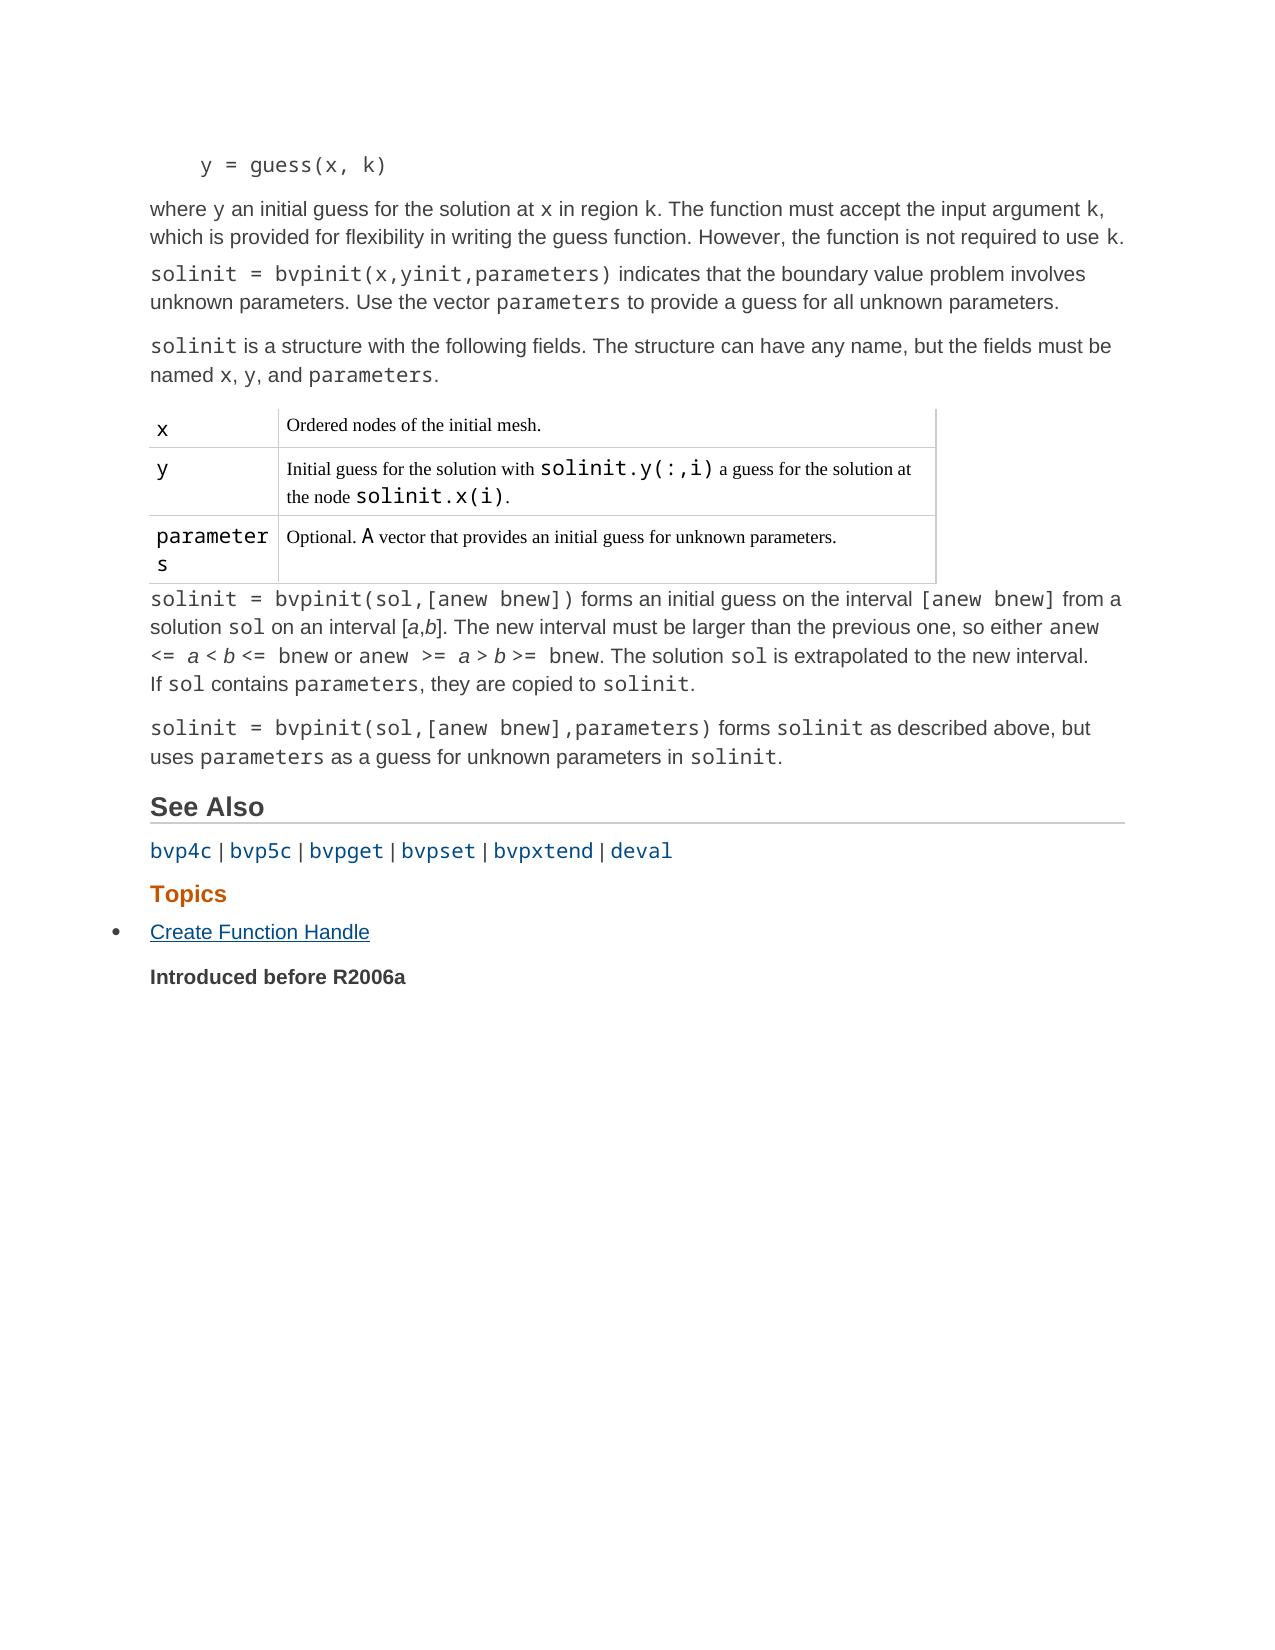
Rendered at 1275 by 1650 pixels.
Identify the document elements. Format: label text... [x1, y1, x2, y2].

table_header x [149, 409, 278, 447]
text solinit = bvpinit(sol,[anew bnew]) forms an initial guess on the interval [anew bnew] from a solution sol on an interval [a,b]. The new interval must be larger than the previous one, so either anew <= a < b <= bnew or anew >= a > b >= bnew. The solution sol is extrapolated to the new interval. If sol contains parameters, they are copied to solinit. [150, 584, 1125, 698]
table_header Ordered nodes of the initial mesh. [279, 409, 935, 447]
text solinit = bvpinit(x,yinit,parameters) indicates that the boundary value problem involves unknown parameters. Use the vector parameters to provide a guess for all unknown parameters. [150, 259, 1125, 316]
text bvp4c | bvp5c | bvpget | bvpset | bvpxtend | deval [150, 836, 1125, 865]
text solinit = bvpinit(sol,[anew bnew],parameters) forms solinit as described above, but uses parameters as a guess for unknown parameters in solinit. [150, 713, 1125, 770]
text y = guess(x, k) [200, 150, 1125, 178]
text where y an initial guess for the solution at x in region k. The function must accept the input argument k, which is provided for flexibility in writing the guess function. However, the function is not required to use k. [150, 194, 1125, 251]
text Introduced before R2006a [150, 965, 1125, 989]
text Topics [150, 880, 1125, 908]
text See Also [150, 791, 1125, 822]
table_cell y [149, 448, 278, 514]
text solinit is a structure with the following fields. The structure can have any name, but the fields must be named x, y, and parameters. [150, 331, 1125, 388]
table_cell Optional. A vector that provides an initial guess for unknown parameters. [279, 516, 935, 582]
list Create Function Handle [112, 916, 1125, 944]
table_cell Initial guess for the solution with solinit.y(:,i) a guess for the solution at the node solinit.x(i). [279, 448, 935, 514]
table_cell parameters [149, 516, 278, 582]
